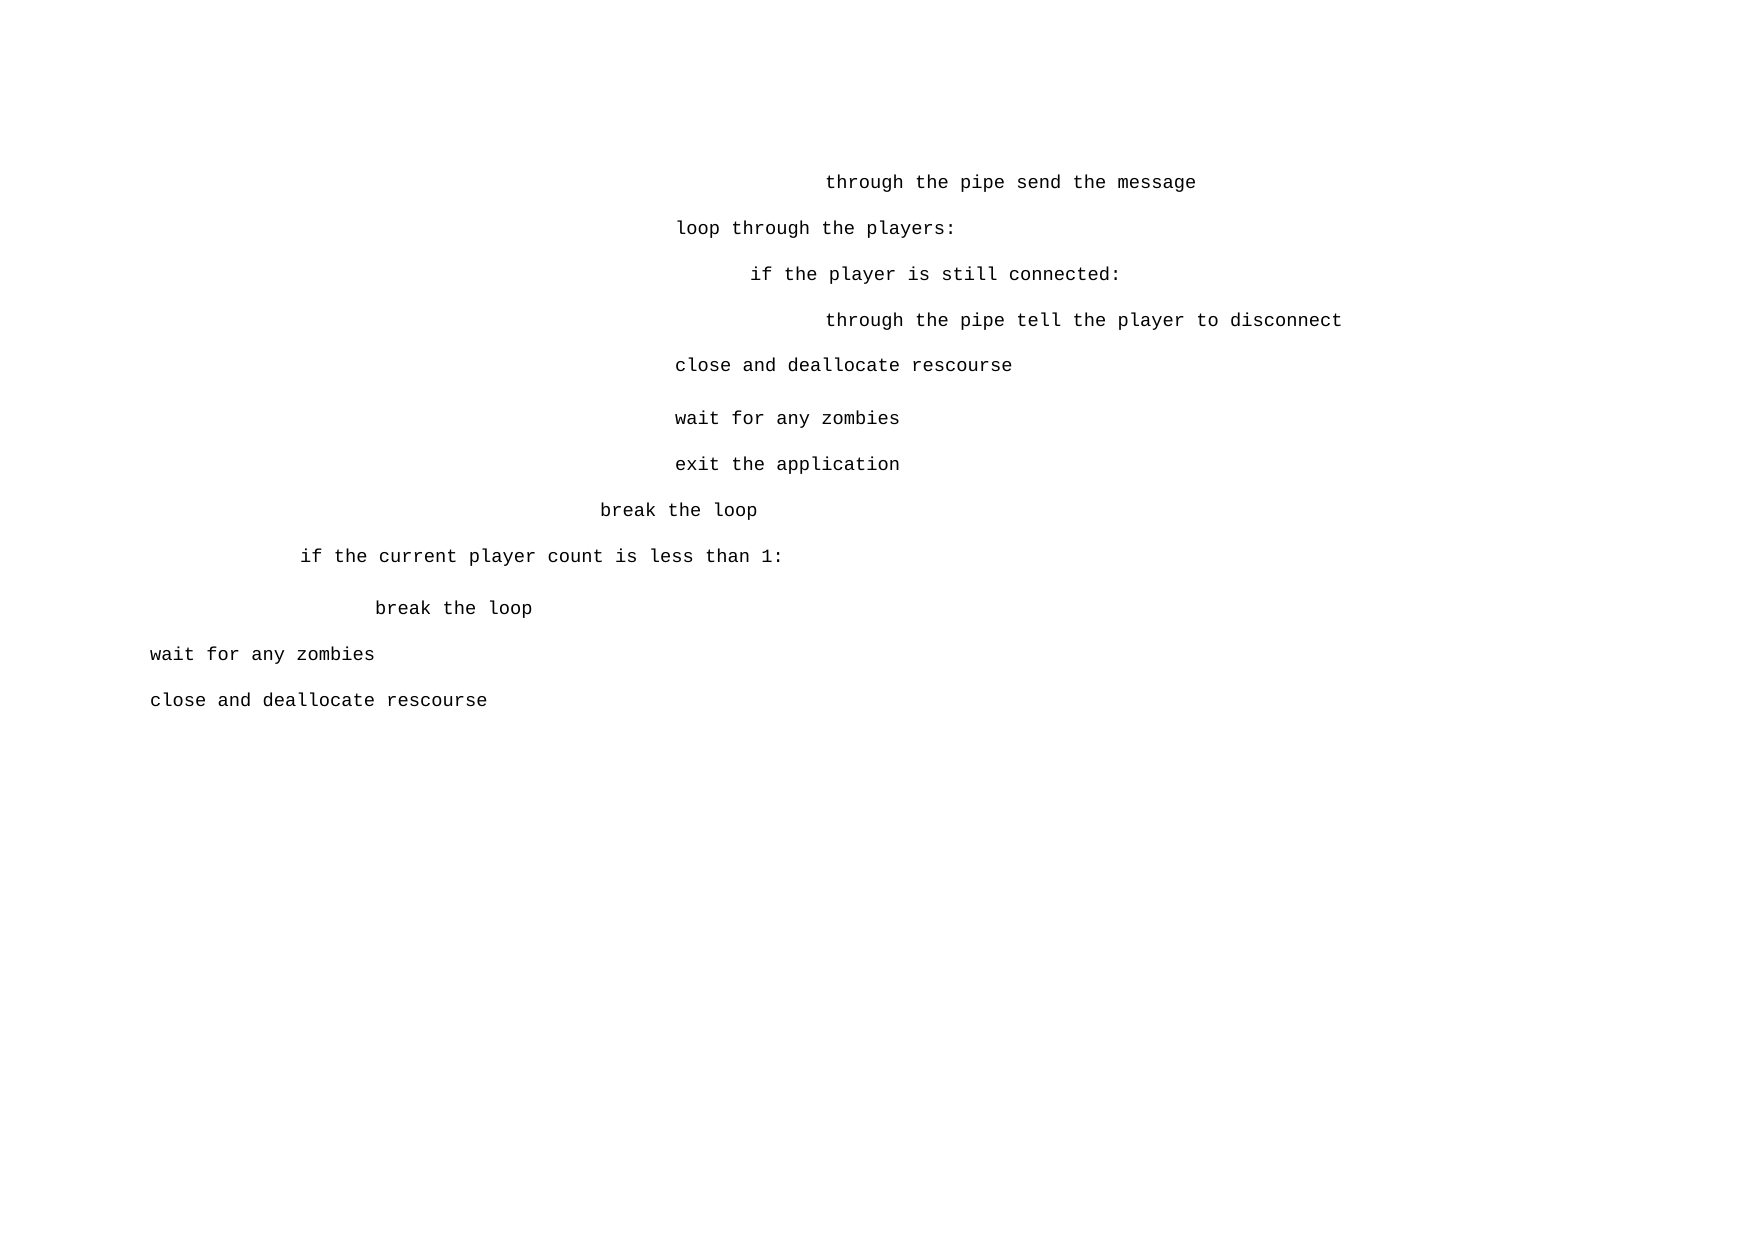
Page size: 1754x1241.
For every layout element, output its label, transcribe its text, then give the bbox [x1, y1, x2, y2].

text close and deallocate rescourse [150, 691, 1604, 712]
text exit the application [150, 455, 1604, 476]
text wait for any zombies [150, 409, 1604, 430]
text close and deallocate rescourse [150, 356, 1604, 377]
text through the pipe send the message [825, 173, 1604, 194]
text loop through the players: [150, 219, 1604, 240]
text if the player is still connected: [150, 264, 1604, 286]
text through the pipe tell the player to disconnect [150, 310, 1604, 332]
text wait for any zombies [150, 645, 1604, 666]
text if the current player count is less than 1: [150, 546, 1604, 568]
text break the loop [150, 501, 1604, 522]
text break the loop [150, 599, 1604, 620]
